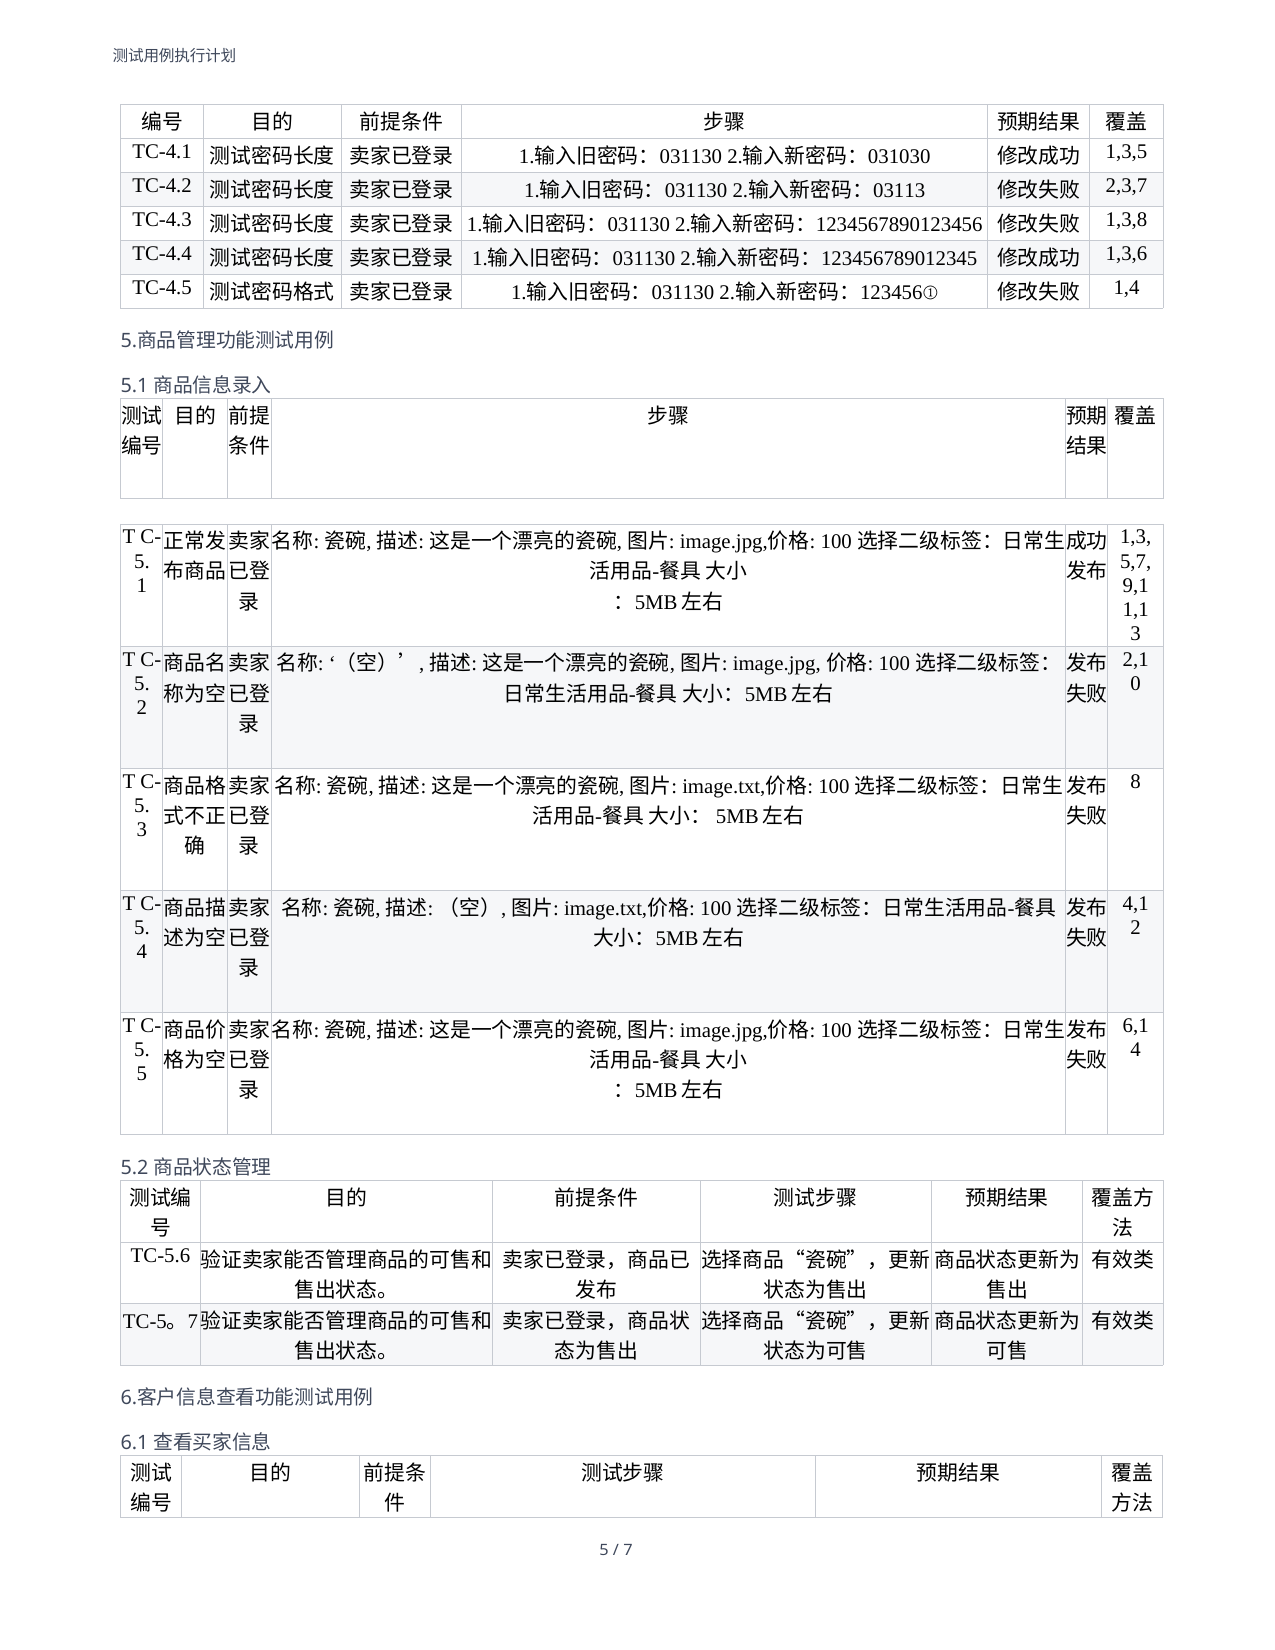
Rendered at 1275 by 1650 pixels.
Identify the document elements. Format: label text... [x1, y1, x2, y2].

table_header 测试编号 [121, 399, 162, 498]
table_cell 卖家已登录 [342, 207, 461, 240]
table_cell 修改成功 [988, 241, 1089, 274]
table_cell 修改失败 [988, 207, 1089, 240]
table_cell 商品格式不正确 [163, 769, 227, 890]
table_cell 有效类 [1083, 1243, 1163, 1303]
table_cell 1.输入旧密码：031130 2.输入新密码：1234567890123456 [462, 207, 987, 240]
table_cell 商品描述为空 [163, 891, 227, 1012]
table_header 正常发布商品 [163, 525, 227, 646]
table_cell 1,4 [1090, 275, 1163, 308]
table_cell 1.输入旧密码：031130 2.输入新密码：031030 [462, 139, 987, 172]
table_cell 商品状态更新为可售 [932, 1304, 1082, 1365]
table_cell TC-4.1 [121, 139, 203, 172]
table_header 前提条件 [228, 399, 271, 498]
table_cell 修改成功 [988, 139, 1089, 172]
table_cell 卖家已登录 [342, 139, 461, 172]
table_cell 修改失败 [988, 173, 1089, 206]
table_cell 6,1 4 [1108, 1013, 1163, 1134]
table_cell 1.输入旧密码：031130 2.输入新密码：123456① [462, 275, 987, 308]
table_header 名称: 瓷碗, 描述: 这是一个漂亮的瓷碗, 图片: image.jpg,价格: 100 选择二级标签：日常生活用品-餐具 大小 ：5MB左右 [272, 525, 1065, 646]
table_header 目的 [201, 1181, 492, 1242]
table_cell TC-5.6 [121, 1243, 200, 1303]
table_header 测试编号 [121, 1456, 181, 1517]
table_header 覆盖方法 [1102, 1456, 1162, 1517]
table_header 预期结果 [932, 1181, 1082, 1242]
table_cell 测试密码长度 [204, 173, 341, 206]
table_header 编号 [121, 105, 203, 138]
table_cell 4,1 2 [1108, 891, 1163, 1012]
table_header 前提条件 [342, 105, 461, 138]
table_cell 1,3,8 [1090, 207, 1163, 240]
table_header 覆盖 [1090, 105, 1163, 138]
table_cell 1,3,5 [1090, 139, 1163, 172]
table_cell 2,1 0 [1108, 647, 1163, 768]
table_header 测试步骤 [431, 1456, 815, 1517]
table_header 前提条件 [360, 1456, 430, 1517]
table_cell T C- 5. 5 [121, 1013, 162, 1134]
table_cell TC-4.5 [121, 275, 203, 308]
table_cell 名称: 瓷碗, 描述: （空）, 图片: image.txt,价格: 100 选择二级标签：日常生活用品-餐具 大小：5MB左右 [272, 891, 1065, 1012]
table_cell 测试密码长度 [204, 241, 341, 274]
table_cell 发布失败 [1066, 647, 1107, 768]
table_cell 名称: ‘（空）’, 描述: 这是一个漂亮的瓷碗, 图片: image.jpg, 价格: 100 选择二级标签：日常生活用品-餐具 大小：5MB左右 [272, 647, 1065, 768]
table_header 目的 [163, 399, 227, 498]
table_cell 有效类 [1083, 1304, 1163, 1365]
table_header 预期结果 [1066, 399, 1107, 498]
table_header 成功发布 [1066, 525, 1107, 646]
list 5.2 商品状态管理 [120, 1152, 1175, 1180]
table_cell 商品价格为空 [163, 1013, 227, 1134]
table_cell TC-5。7 [121, 1304, 200, 1365]
table_cell 名称: 瓷碗, 描述: 这是一个漂亮的瓷碗, 图片: image.jpg,价格: 100 选择二级标签：日常生活用品-餐具 大小 ：5MB左右 [272, 1013, 1065, 1134]
table_cell TC-4.4 [121, 241, 203, 274]
table_cell 2,3,7 [1090, 173, 1163, 206]
table_header 步骤 [272, 399, 1065, 498]
table_cell 商品名称为空 [163, 647, 227, 768]
table_header 1,3, 5,7, 9,1 1,1 3 [1108, 525, 1163, 646]
table_cell 卖家已登录 [342, 275, 461, 308]
table_cell 名称: 瓷碗, 描述: 这是一个漂亮的瓷碗, 图片: image.txt,价格: 100 选择二级标签：日常生活用品-餐具 大小： 5MB左右 [272, 769, 1065, 890]
table_cell 卖家已登录 [342, 173, 461, 206]
table_cell 发布失败 [1066, 769, 1107, 890]
table_header 覆盖方法 [1083, 1181, 1163, 1242]
table_cell 选择商品“瓷碗”，更新状态为售出 [701, 1243, 931, 1303]
table_cell 发布失败 [1066, 891, 1107, 1012]
table_header 卖家已登录 [228, 525, 271, 646]
table_cell 验证卖家能否管理商品的可售和售出状态。 [201, 1243, 492, 1303]
table_cell T C- 5. 2 [121, 647, 162, 768]
table_cell 卖家已登录，商品已发布 [493, 1243, 700, 1303]
table_cell 修改失败 [988, 275, 1089, 308]
table_cell 卖家已登录 [228, 769, 271, 890]
table_header 测试编号 [121, 1181, 200, 1242]
table_cell 选择商品“瓷碗”，更新状态为可售 [701, 1304, 931, 1365]
list 6.1 查看买家信息 [120, 1427, 1175, 1455]
table_cell 卖家已登录 [342, 241, 461, 274]
table_header 步骤 [462, 105, 987, 138]
table_cell 测试密码长度 [204, 207, 341, 240]
table_cell 1.输入旧密码：031130 2.输入新密码：123456789012345 [462, 241, 987, 274]
table_cell 发布失败 [1066, 1013, 1107, 1134]
table_cell 卖家已登录 [228, 647, 271, 768]
list 5.1 商品信息录入 [120, 369, 1175, 398]
table_header 测试步骤 [701, 1181, 931, 1242]
table_cell 8 [1108, 769, 1163, 890]
table_cell 1,3,6 [1090, 241, 1163, 274]
table_cell 验证卖家能否管理商品的可售和售出状态。 [201, 1304, 492, 1365]
list 5.商品管理功能测试用例 [120, 324, 1175, 353]
table_cell 卖家已登录 [228, 891, 271, 1012]
table_header 预期结果 [816, 1456, 1101, 1517]
table_header 预期结果 [988, 105, 1089, 138]
table_header 目的 [204, 105, 341, 138]
table_cell TC-4.2 [121, 173, 203, 206]
table_cell 卖家已登录，商品状态为售出 [493, 1304, 700, 1365]
table_cell TC-4.3 [121, 207, 203, 240]
table_header 覆盖 [1108, 399, 1163, 498]
table_cell T C- 5. 4 [121, 891, 162, 1012]
table_cell 商品状态更新为售出 [932, 1243, 1082, 1303]
list 6.客户信息查看功能测试用例 [120, 1382, 1175, 1410]
table_header 前提条件 [493, 1181, 700, 1242]
table_header 目的 [182, 1456, 359, 1517]
table_cell 测试密码格式 [204, 275, 341, 308]
table_cell 1.输入旧密码：031130 2.输入新密码：03113 [462, 173, 987, 206]
table_cell T C- 5. 3 [121, 769, 162, 890]
table_header T C- 5. 1 [121, 525, 162, 646]
table_cell 卖家已登录 [228, 1013, 271, 1134]
table_cell 测试密码长度 [204, 139, 341, 172]
